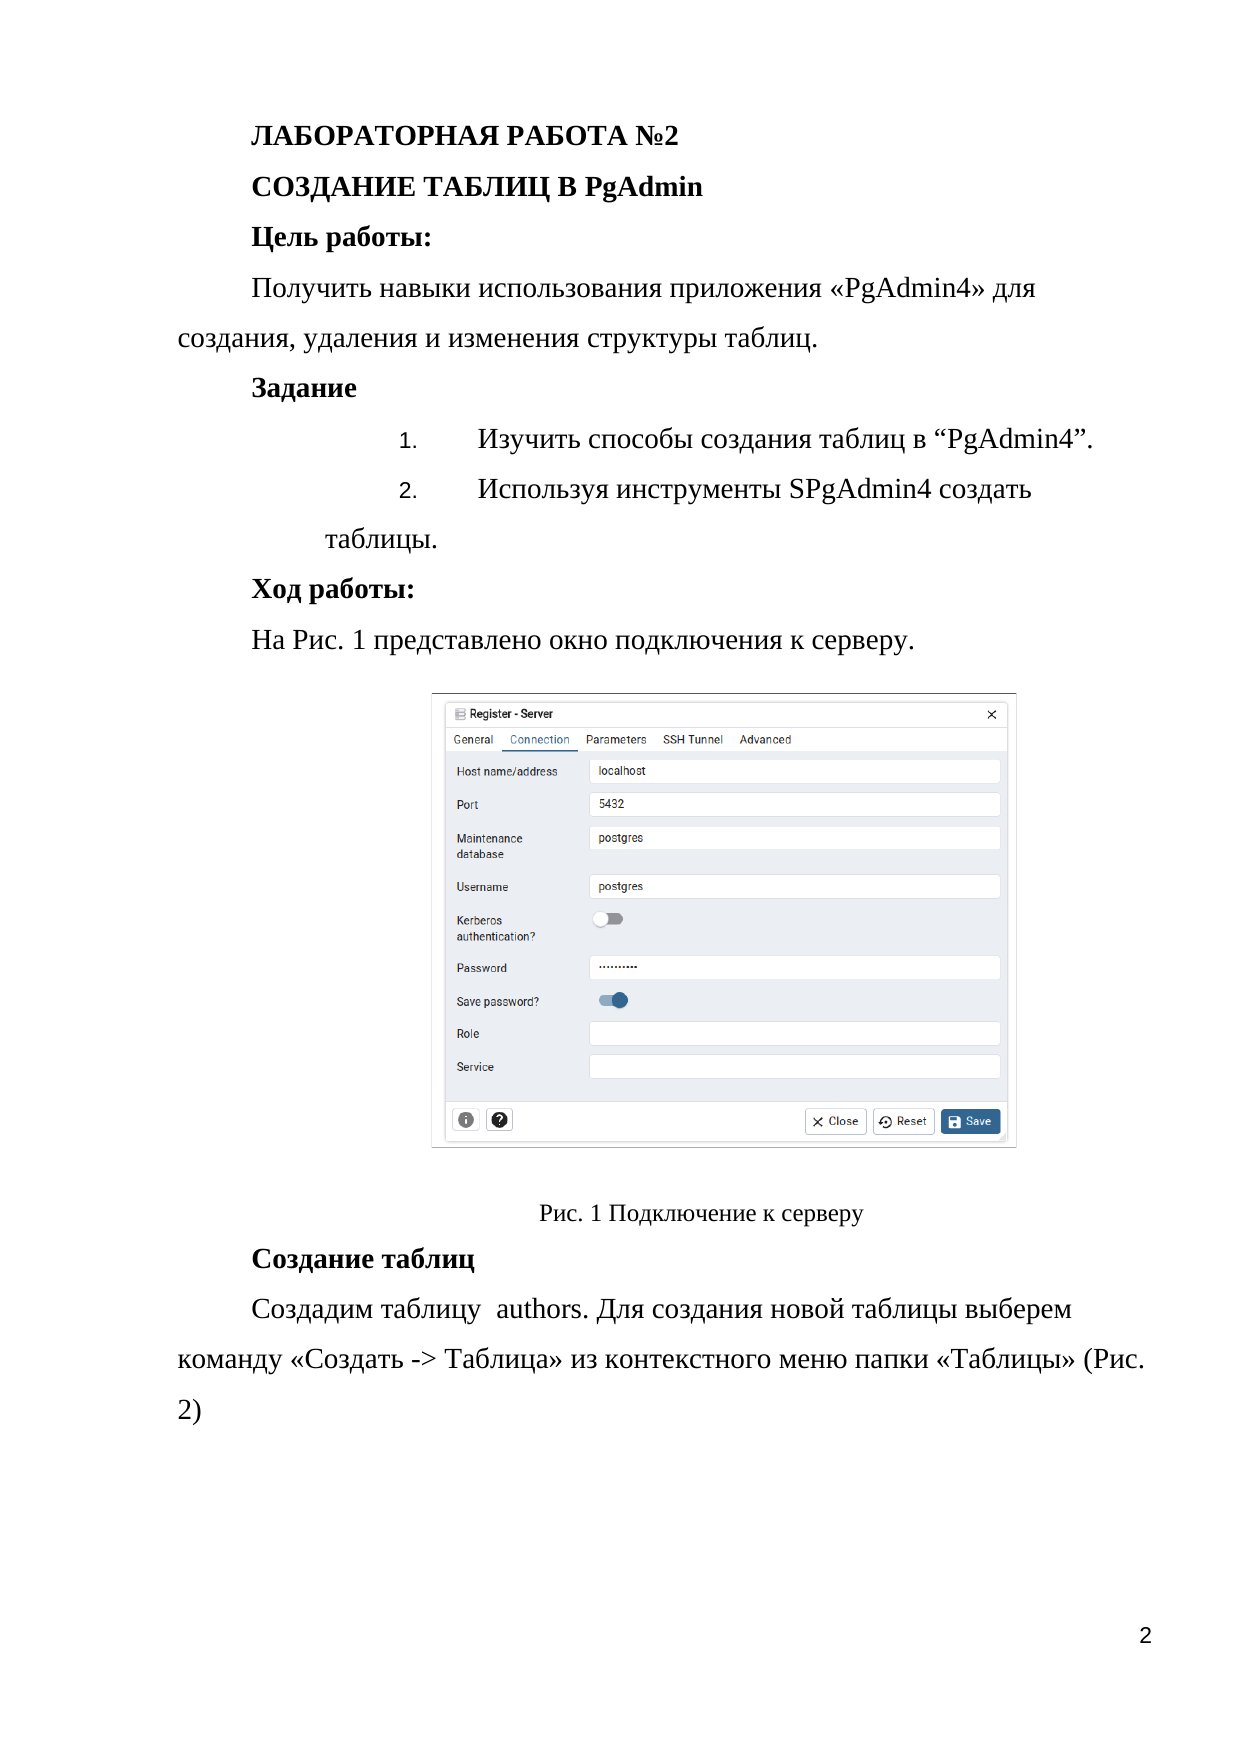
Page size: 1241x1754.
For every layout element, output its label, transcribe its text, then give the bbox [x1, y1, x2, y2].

text Создадим таблицу authors. Для создания новой таблицы выберем команду «Создать -> Таблица» из контекстного меню папки «Таблицы» (Рис. 2) [177, 1291, 1152, 1426]
text Получить навыки использования приложения «PgAdmin4» для создания, удаления и изменения структуры таблиц. [177, 270, 1152, 354]
text Ход работы: [177, 572, 1152, 605]
list Изучить способы создания таблиц в “PgAdmin4”. [325, 421, 1152, 454]
text Задание [177, 370, 1152, 404]
text На Рис. 1 представлено окно подключения к серверу. [177, 622, 1152, 656]
text Создание таблиц [177, 1241, 1152, 1274]
picture [431, 693, 1017, 1148]
text ЛАБОРАТОРНАЯ РАБОТА №2 [177, 118, 1152, 152]
list Используя инструменты SPgAdmin4 создать таблицы. [325, 471, 1152, 555]
text Цель работы: [177, 219, 1152, 253]
text СОЗДАНИЕ ТАБЛИЦ В PgAdmin [177, 169, 1152, 203]
